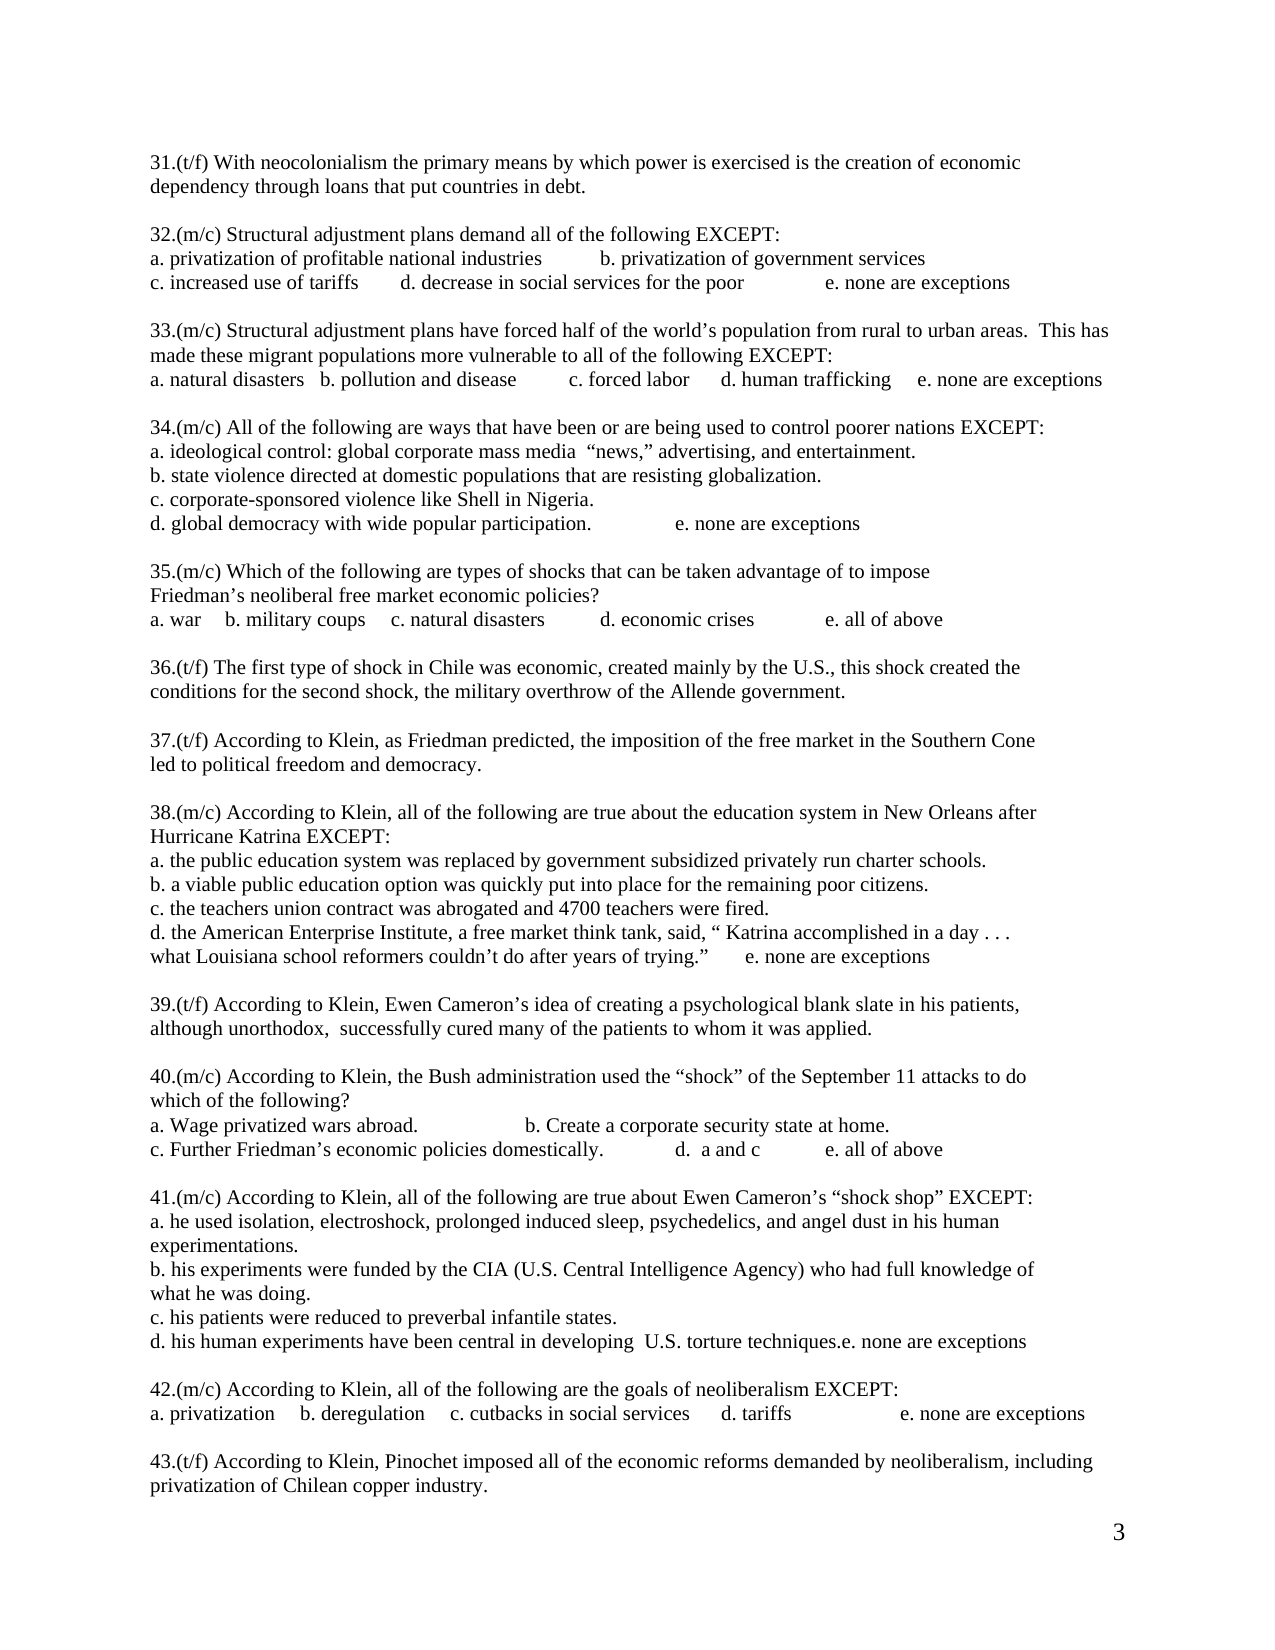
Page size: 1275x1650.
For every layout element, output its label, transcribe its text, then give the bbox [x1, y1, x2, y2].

text 31.(t/f) With neocolonialism the primary means by which power is exercised is the creation of economic dependency through loans that put countries in debt. [150, 150, 1125, 198]
text c. Further Friedman’s economic policies domestically. d. a and c e. all of above [150, 1137, 1050, 1161]
text 33.(m/c) Structural adjustment plans have forced half of the world’s population from rural to urban areas. This has made these migrant populations more vulnerable to all of the following EXCEPT: [150, 318, 1125, 367]
text 42.(m/c) According to Klein, all of the following are the goals of neoliberalism EXCEPT: [150, 1377, 1125, 1401]
text b. a viable public education option was quickly put into place for the remaining poor citizens. [150, 872, 1050, 896]
text c. corporate-sponsored violence like Shell in Nigeria. [150, 487, 1125, 511]
text 38.(m/c) According to Klein, all of the following are true about the education system in after Hurricane Katrina EXCEPT: [150, 800, 1050, 848]
text d. global democracy with wide popular participation. e. none are exceptions [150, 511, 1125, 535]
text b. his experiments were funded by the CIA (U.S. Central Intelligence Agency) who had full knowledge of what he was doing. [150, 1257, 1050, 1305]
text a. war b. military coups c. natural disasters d. economic crises e. all of above [150, 607, 974, 631]
text 37.(t/f) According to Klein, as Friedman predicted, the imposition of the free market in the Southern Cone led to political freedom and democracy. [150, 727, 1050, 776]
text a. the public education system was replaced by government subsidized privately run charter schools. [150, 848, 1050, 872]
text 32.(m/c) Structural adjustment plans demand all of the following EXCEPT: [150, 222, 1125, 246]
text 35.(m/c) Which of the following are types of shocks that can be taken advantage of to impose Friedman’s neoliberal free market economic policies? [150, 559, 974, 607]
text 36.(t/f) The first type of shock in Chile was economic, created mainly by the U.S., this shock created the conditions for the second shock, the military overthrow of the Allende government. [150, 655, 1050, 703]
text 40.(m/c) According to Klein, the Bush administration used the “shock” of the September 11 attacks to do which of the following? [150, 1064, 1050, 1112]
text 41.(m/c) According to Klein, all of the following are true about Ewen Cameron’s “shock shop” EXCEPT: [150, 1185, 1050, 1209]
text a. privatization of profitable national industries b. privatization of government services [150, 246, 1125, 270]
text 43.(t/f) According to Klein, Pinochet imposed all of the economic reforms demanded by neoliberalism, including privatization of Chilean copper industry. [150, 1449, 1125, 1497]
text a. privatization b. deregulation c. cutbacks in social services d. tariffs e. none are exceptions [150, 1401, 1125, 1425]
text a. ideological control: global corporate mass media “news,” advertising, and entertainment. [150, 439, 1125, 463]
text c. his patients were reduced to preverbal infantile states. [150, 1305, 1050, 1329]
text 39.(t/f) According to Klein, Ewen Cameron’s idea of creating a psychological blank slate in his patients, although unorthodox, successfully cured many of the patients to whom it was applied. [150, 992, 1050, 1040]
text a. natural disasters b. pollution and disease c. forced labor d. human trafficking e. none are exceptions [150, 367, 1125, 391]
text c. the teachers union contract was abrogated and 4700 teachers were fired. [150, 896, 1050, 920]
text a. Wage privatized wars abroad. b. Create a corporate security state at home. [150, 1112, 1050, 1137]
text b. state violence directed at domestic populations that are resisting globalization. [150, 463, 1125, 487]
text d. the American Enterprise Institute, a free market think tank, said, “ Katrina accomplished in a day . . . what school reformers couldn’t do after years of trying.” e. none are exceptions [150, 920, 1050, 968]
text d. his human experiments have been central in developing U.S. torture techniques.e. none are exceptions [150, 1329, 1050, 1353]
text a. he used isolation, electroshock, prolonged induced sleep, psychedelics, and angel dust in his human experimentations. [150, 1209, 1050, 1257]
text c. increased use of tariffs d. decrease in social services for the poor e. none are exceptions [150, 270, 1125, 294]
text 34.(m/c) All of the following are ways that have been or are being used to control poorer nations EXCEPT: [150, 415, 1125, 439]
